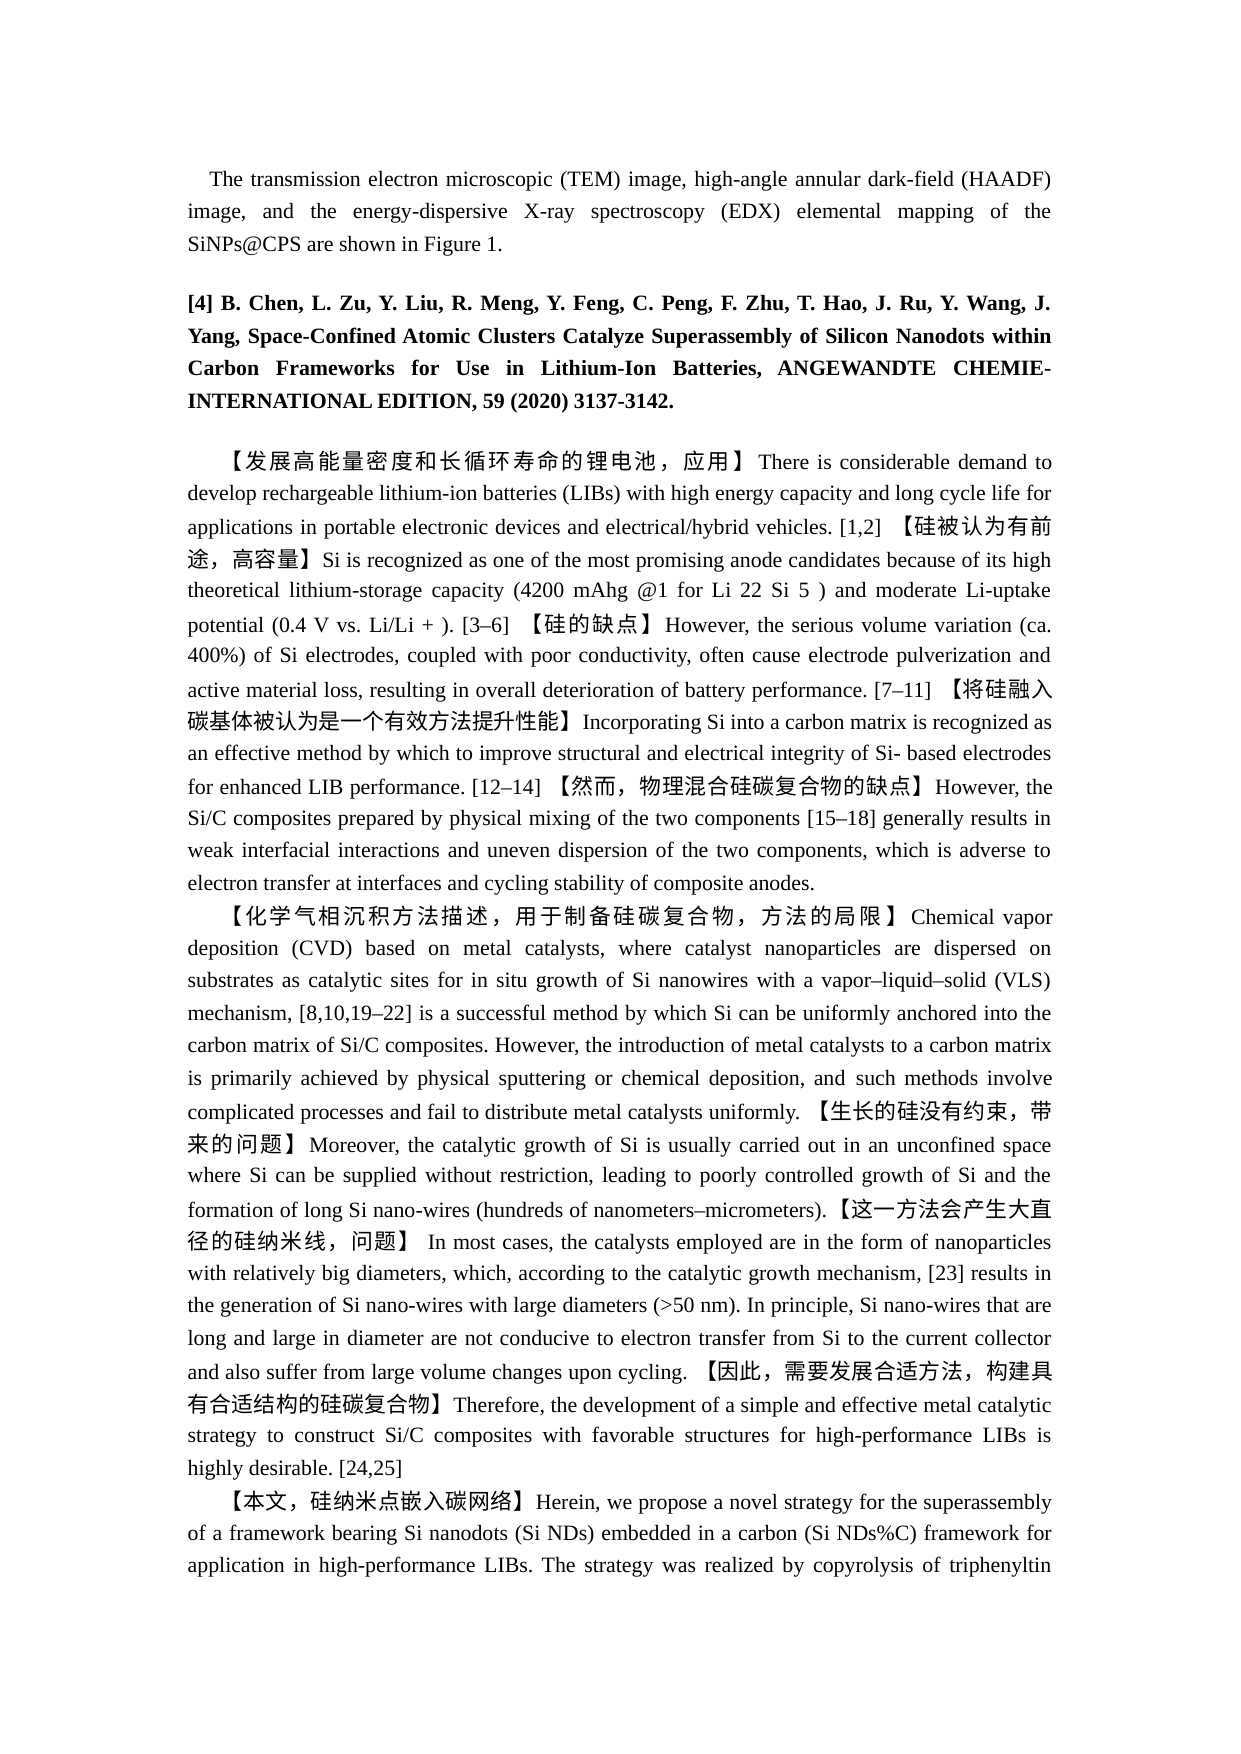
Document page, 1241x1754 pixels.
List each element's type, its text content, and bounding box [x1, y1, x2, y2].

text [187, 1484, 1053, 1581]
text 【化学气相沉积方法描述，用于制备硅碳复合物，方法的局限】Chemical vapor deposition (CVD) based on metal catalysts, where catalyst nanoparticles are dispersed on substrates as catalytic sites for in situ growth of Si nanowires with a vapor–liquid–solid (VLS) mechanism, [8,10,19–22] is a successful method by which Si can be uniformly anchored into the carbon matrix of Si/C composites. However, the introduction of metal catalysts to a carbon matrix is primarily achieved by physical sputtering or chemical deposition, and such methods involve complicated processes and fail to distribute metal catalysts uniformly. 【生长的硅没有约束，带来的问题】Moreover, the catalytic growth of Si is usually carried out in an unconfined space where Si can be supplied without restriction, leading to poorly controlled growth of Si and the formation of long Si nano-wires (hundreds of nanometers–micrometers).【这一方法会产生大直径的硅纳米线，问题】 In most cases, the catalysts employed are in the form of nanoparticles with relatively big diameters, which, according to the catalytic growth mechanism, [23] results in the generation of Si nano-wires with large diameters (>50 nm). In principle, Si nano-wires that are long and large in diameter are not conducive to electron transfer from Si to the current collector and also suffer from large volume changes upon cycling. 【因此，需要发展合适方法，构建具有合适结构的硅碳复合物】Therefore, the development of a simple and effective metal catalytic strategy to construct Si/C composites with favorable structures for high-performance LIBs is highly desirable. [24,25] [187, 899, 1053, 1484]
text The transmission electron microscopic (TEM) image, high-angle annular dark-field (HAADF) image, and the energy-dispersive X-ray spectroscopy (EDX) elemental mapping of the SiNPs@CPS are shown in Figure 1. [187, 162, 1053, 259]
text 【发展高能量密度和长循环寿命的锂电池，应用】There is considerable demand to develop rechargeable lithium-ion batteries (LIBs) with high energy capacity and long cycle life for applications in portable electronic devices and electrical/hybrid vehicles. [1,2] 【硅被认为有前途，高容量】Si is recognized as one of the most promising anode candidates because of its high theoretical lithium-storage capacity (4200 mAhg @1 for Li 22 Si 5 ) and moderate Li-uptake potential (0.4 V vs. Li/Li + ). [3–6] 【硅的缺点】However, the serious volume variation (ca. 400%) of Si electrodes, coupled with poor conductivity, often cause electrode pulverization and active material loss, resulting in overall deterioration of battery performance. [7–11] 【将硅融入碳基体被认为是一个有效方法提升性能】Incorporating Si into a carbon matrix is recognized as an effective method by which to improve structural and electrical integrity of Si- based electrodes for enhanced LIB performance. [12–14] 【然而，物理混合硅碳复合物的缺点】However, the Si/C composites prepared by physical mixing of the two components [15–18] generally results in weak interfacial interactions and uneven dispersion of the two components, which is adverse to electron transfer at interfaces and cycling stability of composite anodes. [187, 444, 1053, 899]
subtitle [4] B. Chen, L. Zu, Y. Liu, R. Meng, Y. Feng, C. Peng, F. Zhu, T. Hao, J. Ru, Y. Wang, J. Yang, Space-Confined Atomic Clusters Catalyze Superassembly of Silicon Nanodots within Carbon Frameworks for Use in Lithium-Ion Batteries, ANGEWANDTE CHEMIE-INTERNATIONAL EDITION, 59 (2020) 3137-3142. [187, 287, 1053, 417]
